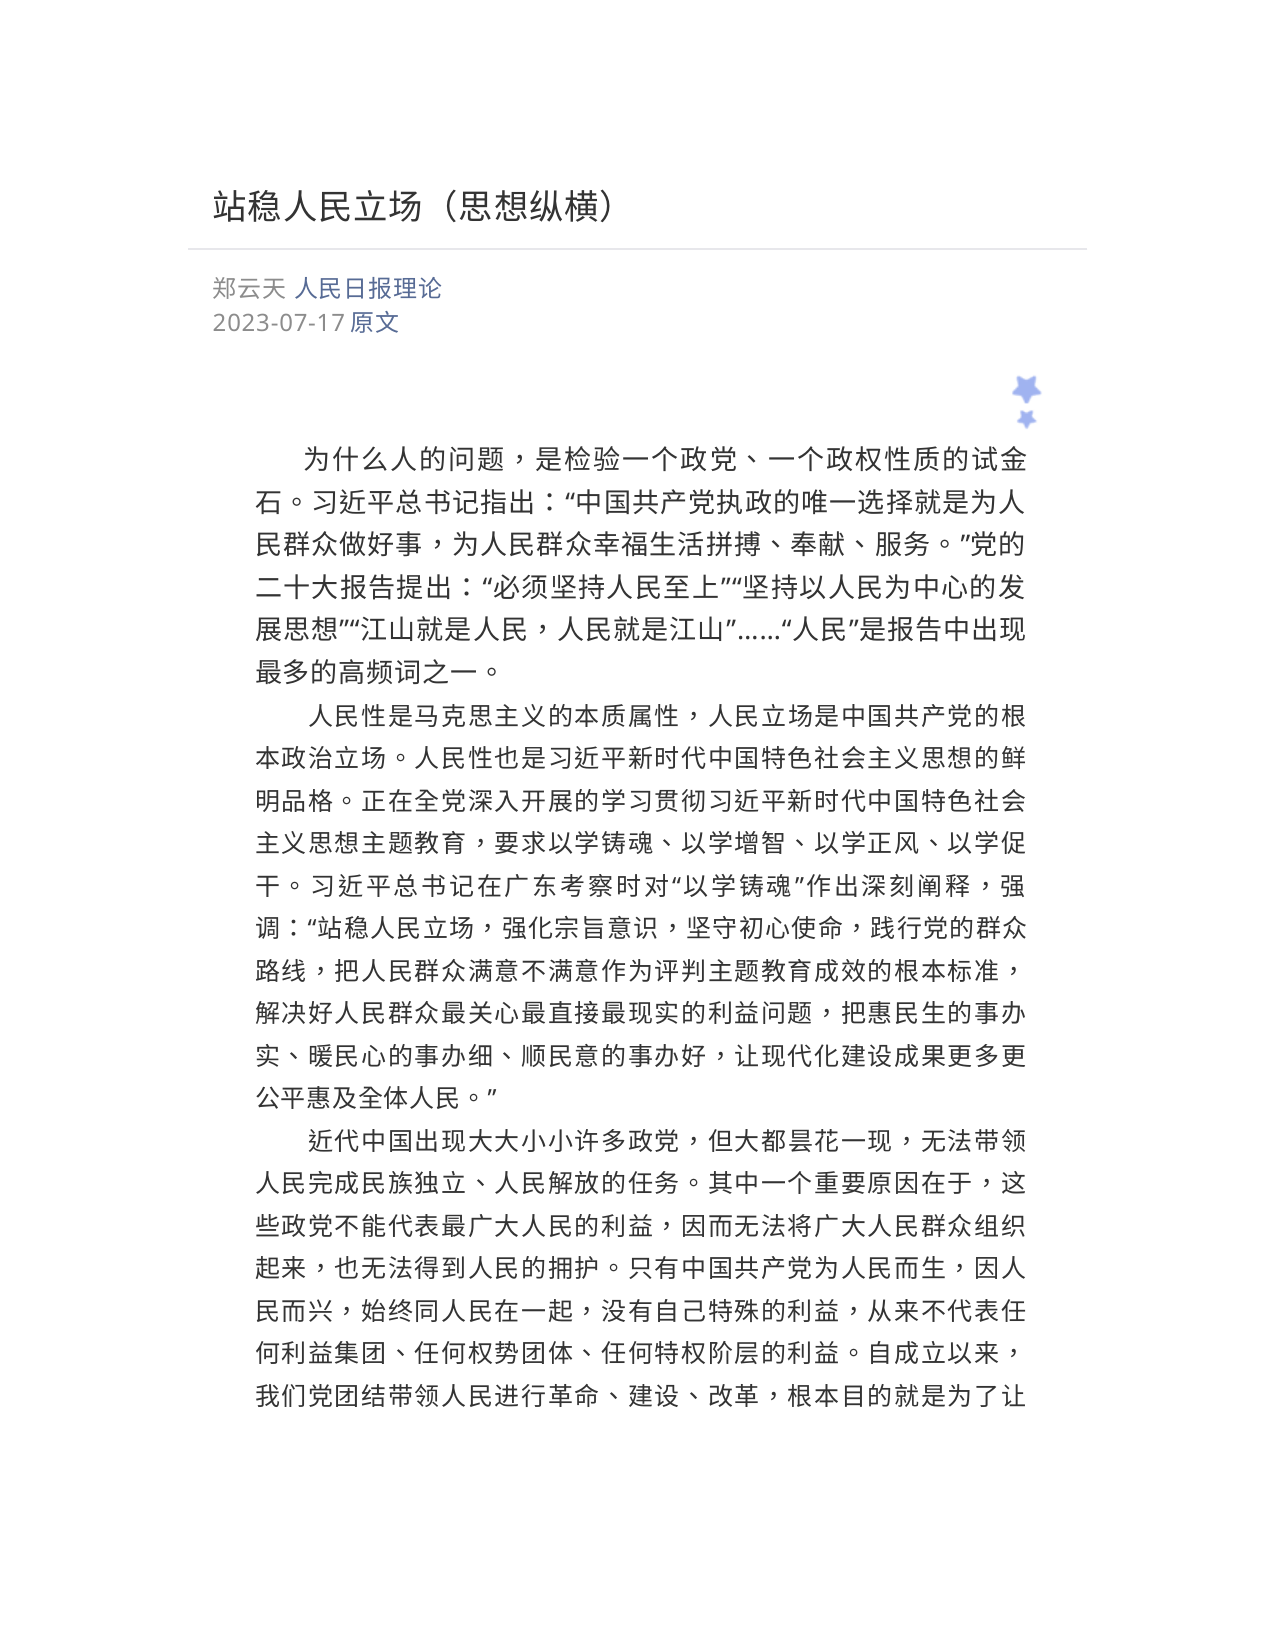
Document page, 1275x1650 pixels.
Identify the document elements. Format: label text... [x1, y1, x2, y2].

list 郑云天 人民日报理论 [212, 272, 1062, 304]
text 2023-07-17原文 发表于 [212, 304, 1062, 338]
title 站稳人民立场（思想纵横） [187, 150, 1087, 250]
text 人民性是马克思主义的本质属性，人民立场是中国共产党的根本政治立场。人民性也是习近平新时代中国特色社会主义思想的鲜明品格。正在全党深入开展的学习贯彻习近平新时代中国特色社会主义思想主题教育，要求以学铸魂、以学增智、以学正风、以学促干。习近平总书记在广东考察时对“以学铸魂”作出深刻阐释，强调：“站稳人民立场，强化宗旨意识，坚守初心使命，践行党的群众路线，把人民群众满意不满意作为评判主题教育成效的根本标准，解决好人民群众最关心最直接最现实的利益问题，把惠民生的事办实、暖民心的事办细、顺民意的事办好，让现代化建设成果更多更公平惠及全体人民。” [255, 690, 1028, 1115]
picture [1006, 372, 1044, 435]
text 为什么人的问题，是检验一个政党、一个政权性质的试金石。习近平总书记指出：“中国共产党执政的唯一选择就是为人民群众做好事，为人民群众幸福生活拼搏、奉献、服务。”党的二十大报告提出：“必须坚持人民至上”“坚持以人民为中心的发展思想”“江山就是人民，人民就是江山”……“人民”是报告中出现最多的高频词之一。 [255, 435, 1028, 690]
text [255, 1115, 1028, 1419]
